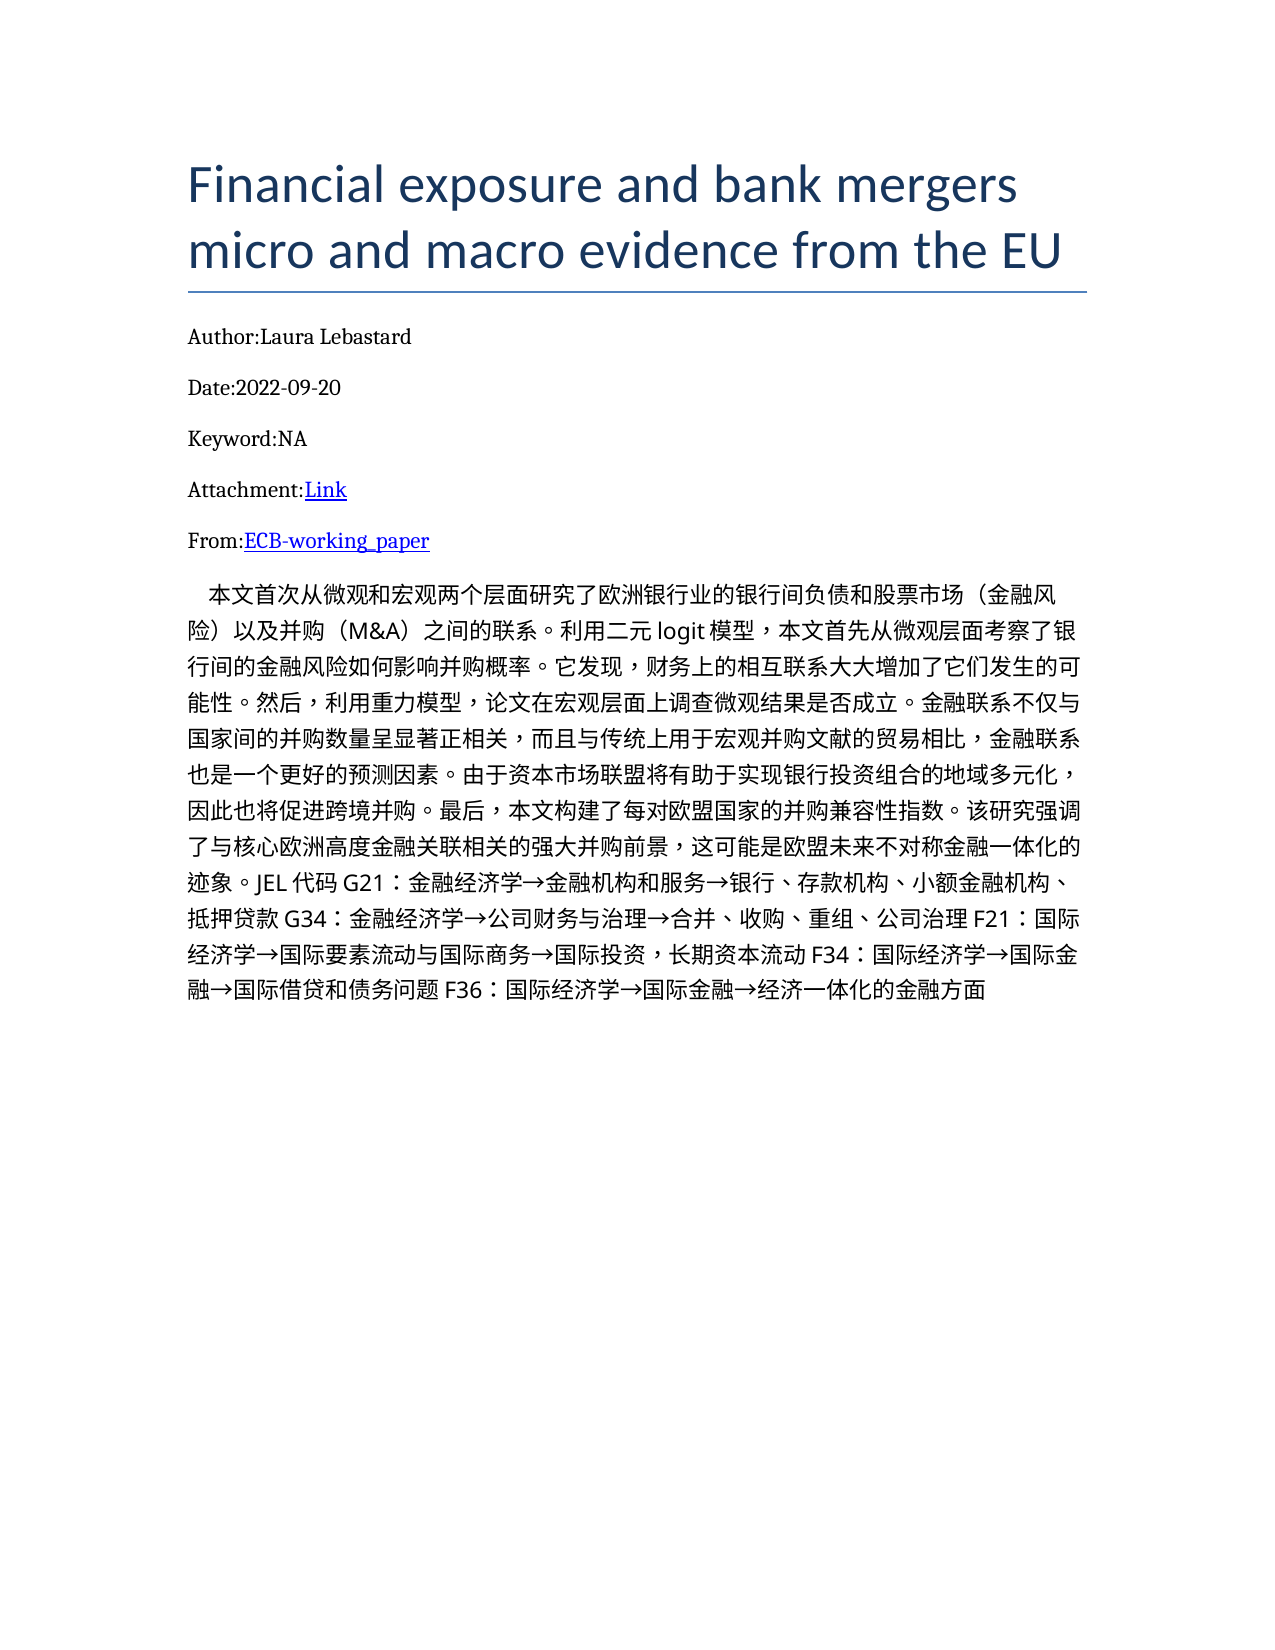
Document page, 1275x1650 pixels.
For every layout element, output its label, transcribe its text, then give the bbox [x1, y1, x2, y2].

text From:ECB-working_paper [187, 528, 1087, 554]
text Attachment:Link [187, 477, 1087, 503]
text Author:Laura Lebastard [187, 324, 1087, 350]
text Date:2022-09-20 [187, 375, 1087, 401]
text Keyword:NA [187, 426, 1087, 452]
title Financial exposure and bank mergers micro and macro evidence from the EU [187, 150, 1087, 293]
text 本文首次从微观和宏观两个层面研究了欧洲银行业的银行间负债和股票市场（金融风险）以及并购（M&A）之间的联系。利用二元logit模型，本文首先从微观层面考察了银行间的金融风险如何影响并购概率。它发现，财务上的相互联系大大增加了它们发生的可能性。然后，利用重力模型，论文在宏观层面上调查微观结果是否成立。金融联系不仅与国家间的并购数量呈显著正相关，而且与传统上用于宏观并购文献的贸易相比，金融联系也是一个更好的预测因素。由于资本市场联盟将有助于实现银行投资组合的地域多元化，因此也将促进跨境并购。最后，本文构建了每对欧盟国家的并购兼容性指数。该研究强调了与核心欧洲高度金融关联相关的强大并购前景，这可能是欧盟未来不对称金融一体化的迹象。JEL代码G21：金融经济学→金融机构和服务→银行、存款机构、小额金融机构、抵押贷款G34：金融经济学→公司财务与治理→合并、收购、重组、公司治理F21：国际经济学→国际要素流动与国际商务→国际投资，长期资本流动F34：国际经济学→国际金融→国际借贷和债务问题F36：国际经济学→国际金融→经济一体化的金融方面 [187, 579, 1087, 1006]
